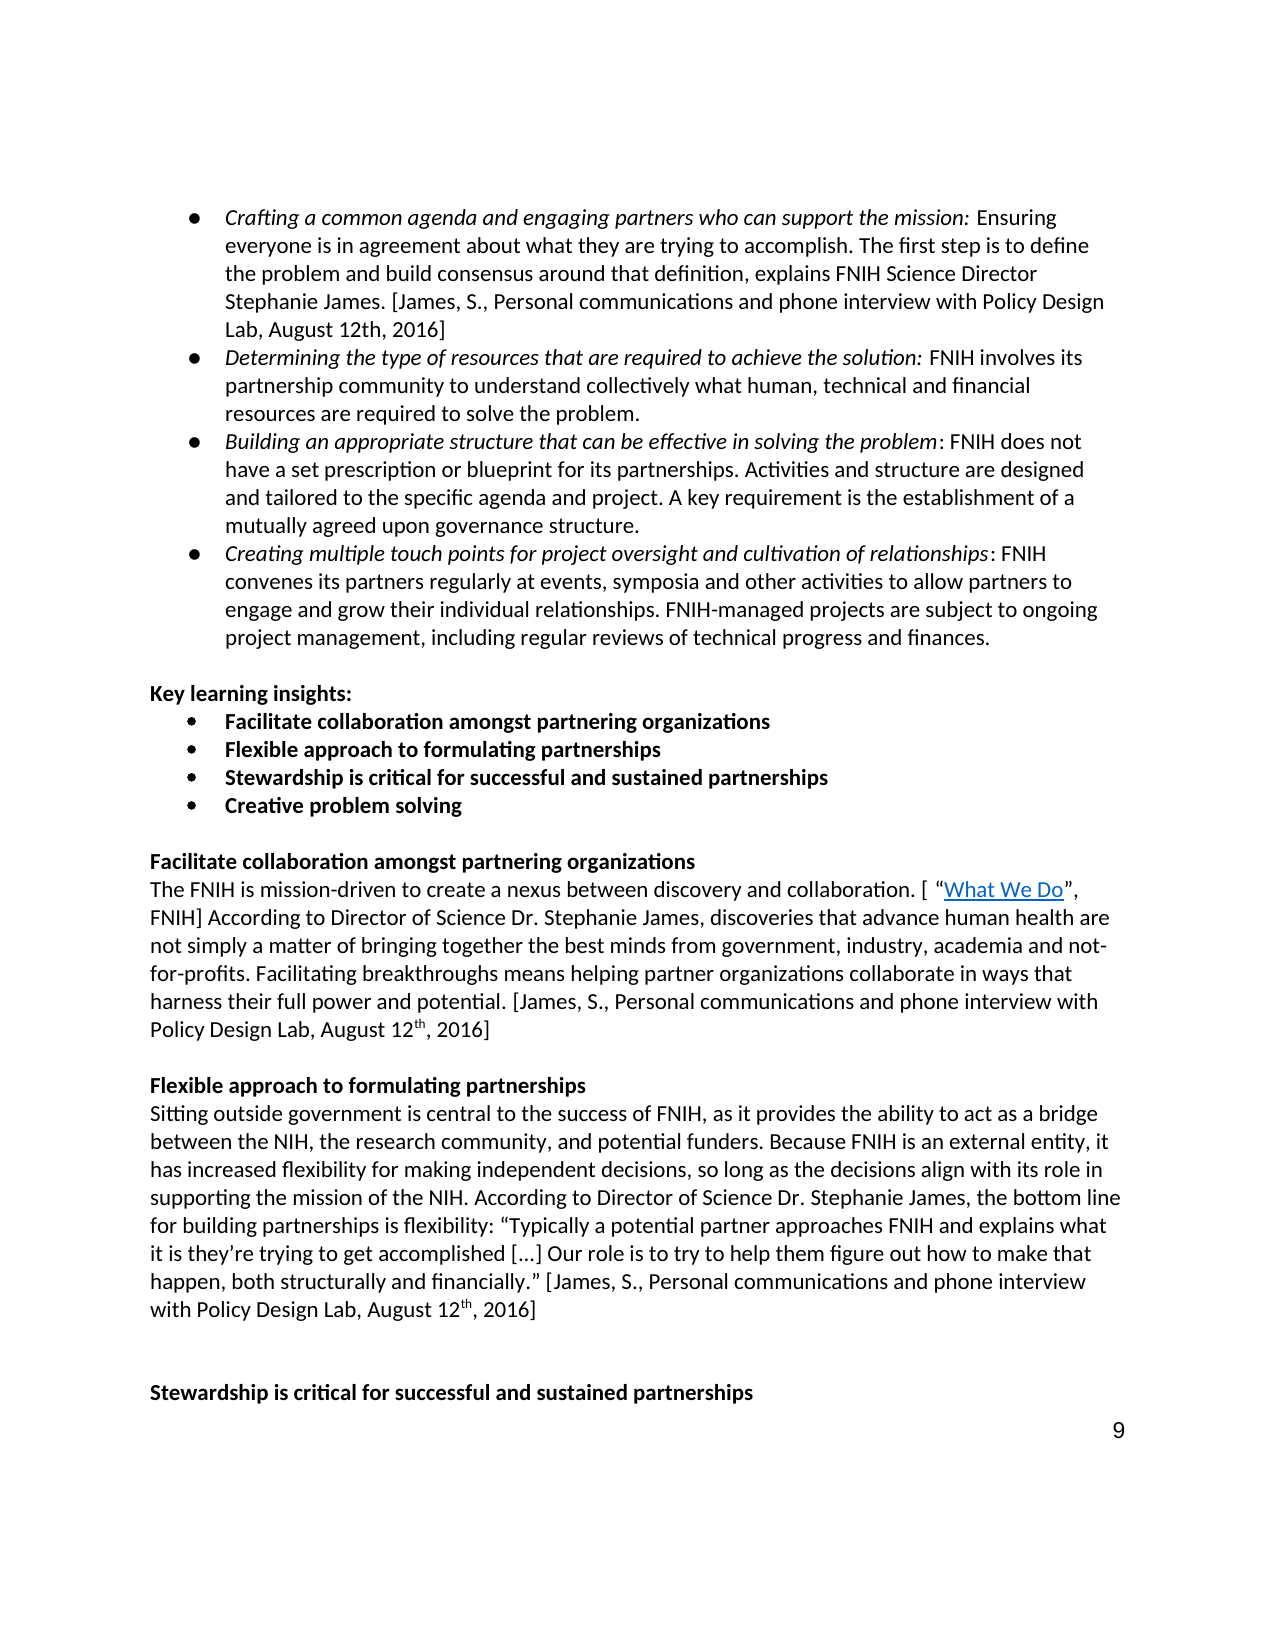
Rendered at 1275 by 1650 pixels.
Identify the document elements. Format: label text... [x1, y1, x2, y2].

list Facilitate collaboration amongst partnering organizations [187, 707, 1125, 735]
list Stewardship is critical for successful and sustained partnerships [187, 763, 1125, 791]
list Flexible approach to formulating partnerships [187, 735, 1125, 763]
list Creative problem solving [187, 791, 1125, 819]
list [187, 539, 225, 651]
text Flexible approach to formulating partnerships [150, 1071, 1125, 1099]
list Building an appropriate structure that can be effective in solving the problem: FNIH does not have a set prescription or blueprint for its partnerships. Activities and structure are designed and tailored to the specific agenda and project. A key requirement is the establishment of a mutually agreed upon governance structure. [641, 427, 1125, 539]
list Crafting a common agenda and engaging partners who can support the mission: Ensuring everyone is in agreement about what they are trying to accomplish. The first step is to define the problem and build consensus around that definition, explains FNIH Science Director Stephanie James. [James, S., Personal communications and phone interview with Policy Design Lab, August 12th, 2016] [187, 203, 1125, 343]
text Key learning insights: [150, 679, 1125, 707]
text Sitting outside government is central to the success of FNIH, as it provides the ability to act as a bridge between the NIH, the research community, and potential funders. Because FNIH is an external entity, it has increased flexibility for making independent decisions, so long as the decisions align with its role in supporting the mission of the NIH. According to Director of Science Dr. Stephanie James, the bottom line for building partnerships is flexibility: “Typically a potential partner approaches FNIH and explains what it is they’re trying to get accomplished [...] Our role is to try to help them figure out how to make that happen, both structurally and financially.” [James, S., Personal communications and phone interview with Policy Design Lab, August 12th, 2016] [150, 1099, 1125, 1323]
text Facilitate collaboration amongst partnering organizations [150, 847, 1125, 875]
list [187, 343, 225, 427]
list Determining the type of resources that are required to achieve the solution: FNIH involves its partnership community to understand collectively what human, technical and financial resources are required to solve the problem. [641, 343, 1125, 427]
text Stewardship is critical for successful and sustained partnerships [150, 1378, 1125, 1406]
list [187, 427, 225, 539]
text The FNIH is mission-driven to create a nexus between discovery and collaboration. [ “What We Do”, FNIH] According to Director of Science Dr. Stephanie James, discoveries that advance human health are not simply a matter of bringing together the best minds from government, industry, academia and not-for-profits. Facilitating breakthroughs means helping partner organizations collaborate in ways that harness their full power and potential. [James, S., Personal communications and phone interview with Policy Design Lab, August 12th, 2016] [150, 875, 1125, 1043]
